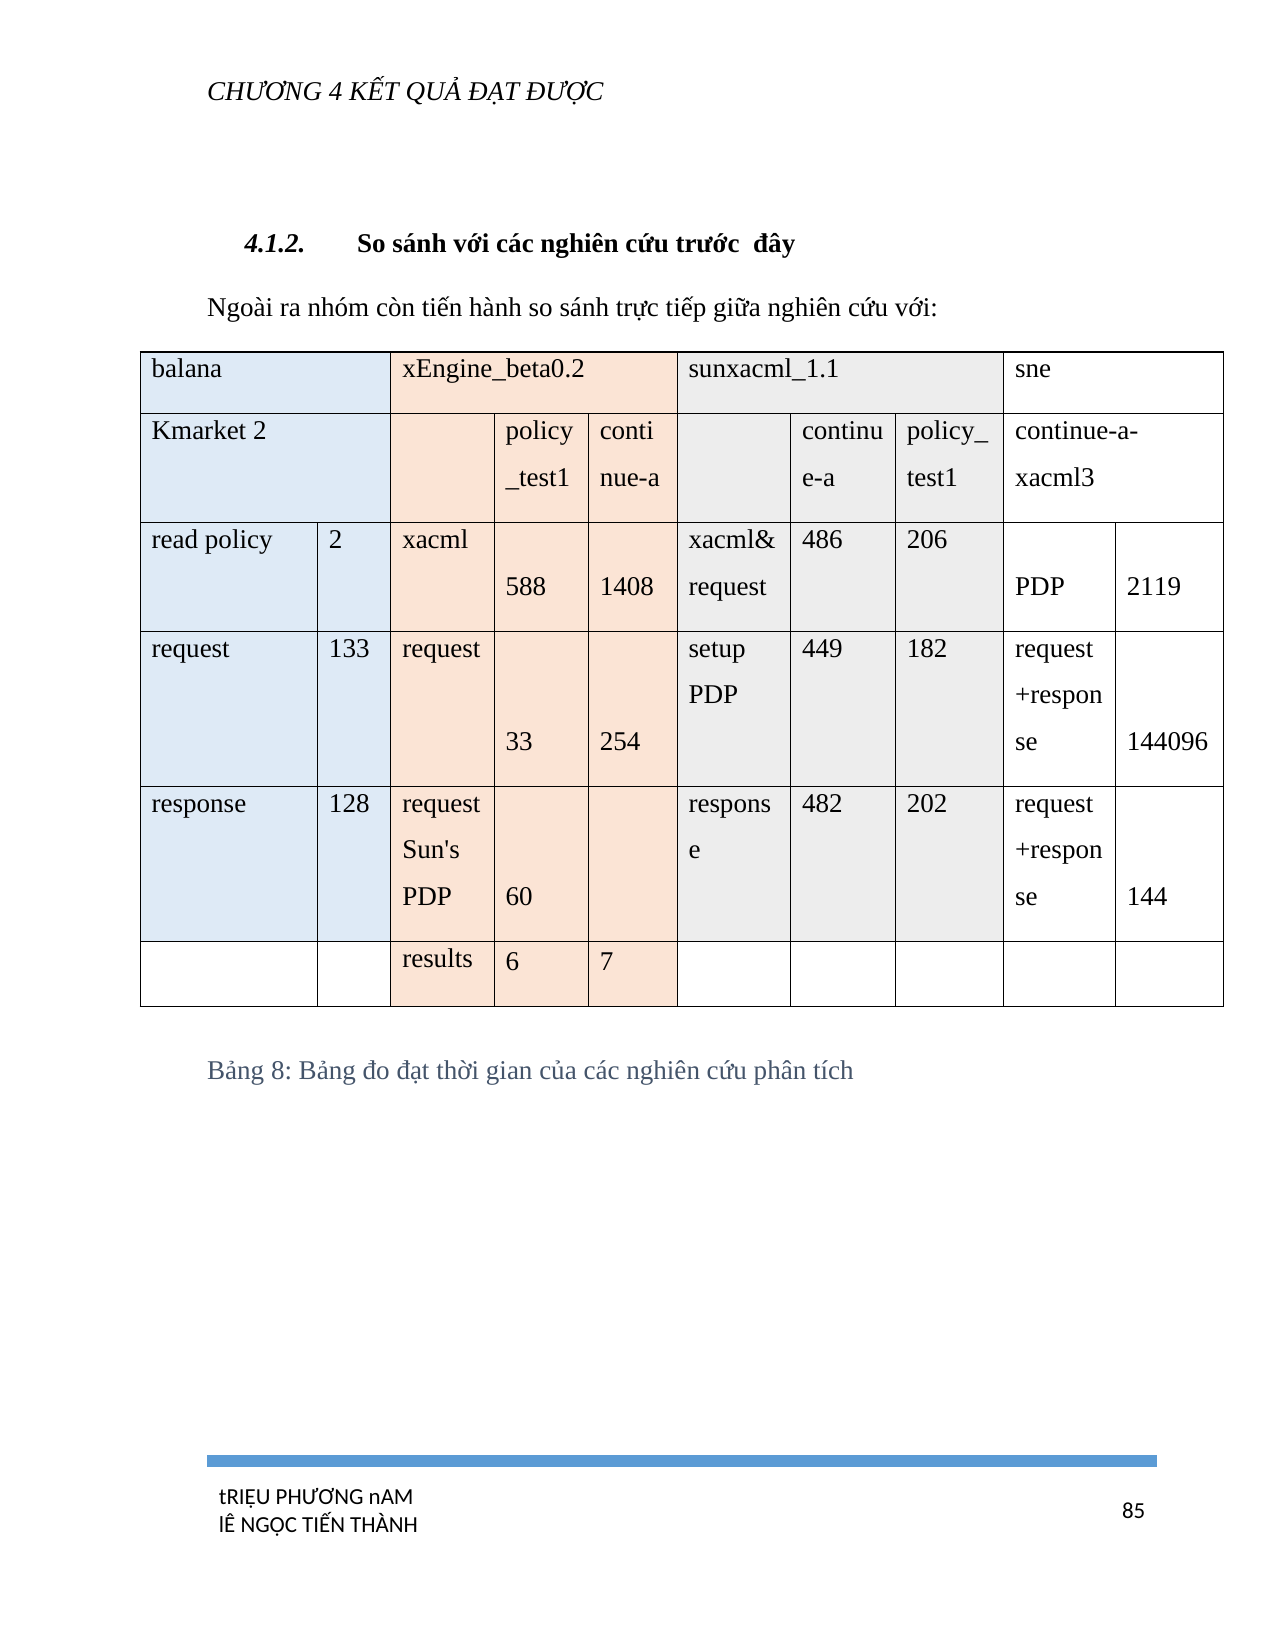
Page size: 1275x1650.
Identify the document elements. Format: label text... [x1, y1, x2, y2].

table_cell response [678, 787, 790, 941]
table_cell 206 [896, 523, 1003, 631]
table_cell 486 [791, 523, 895, 631]
table_cell request+response [1004, 787, 1115, 941]
table_cell 202 [896, 787, 1003, 941]
table_cell 7 [589, 942, 677, 1006]
list So sánh với các nghiên cứu trước đây [244, 227, 1157, 258]
table_cell [141, 942, 317, 1006]
table_cell [1004, 942, 1115, 1006]
table_cell [318, 942, 390, 1006]
table_cell continue-a [791, 414, 895, 522]
text Ngoài ra nhóm còn tiến hành so sánh trực tiếp giữa nghiên cứu với: [207, 291, 1157, 322]
table_cell [678, 942, 790, 1006]
table_cell 588 [495, 523, 588, 631]
table_cell 144 [1116, 787, 1223, 941]
table_cell 449 [791, 632, 895, 786]
table_cell [1116, 942, 1223, 1006]
table_cell [791, 942, 895, 1006]
table_cell 60 [495, 787, 588, 941]
table_cell response [141, 787, 317, 941]
table_cell request [141, 632, 317, 786]
table_header balana [141, 353, 390, 413]
table_cell [391, 414, 494, 522]
table_cell [678, 414, 790, 522]
table_cell 2 [318, 523, 390, 631]
table_cell policy_test1 [495, 414, 588, 522]
table_cell continue-a [589, 414, 677, 522]
table_cell PDP [1004, 523, 1115, 631]
table_cell 133 [318, 632, 390, 786]
table_cell 128 [318, 787, 390, 941]
table_cell 254 [589, 632, 677, 786]
table_cell continue-a-xacml3 [1004, 414, 1223, 522]
table_cell 482 [791, 787, 895, 941]
table_cell [896, 942, 1003, 1006]
table_cell 33 [495, 632, 588, 786]
table_header sunxacml_1.1 [678, 353, 1003, 413]
table_cell request Sun's PDP [391, 787, 494, 941]
table_cell xacml [391, 523, 494, 631]
table_cell request+response [1004, 632, 1115, 786]
table_cell Kmarket 2 [141, 414, 390, 522]
table_cell results [391, 942, 494, 1006]
table_cell setup PDP [678, 632, 790, 786]
table_cell request [391, 632, 494, 786]
table_cell read policy [141, 523, 317, 631]
table_cell [589, 787, 677, 941]
table_header xEngine_beta0.2 [391, 353, 677, 413]
table_cell 182 [896, 632, 1003, 786]
table_cell 2119 [1116, 523, 1223, 631]
table_cell 1408 [589, 523, 677, 631]
table_cell xacml&request [678, 523, 790, 631]
table_cell policy_test1 [896, 414, 1003, 522]
table_cell 6 [495, 942, 588, 1006]
table_cell 144096 [1116, 632, 1223, 786]
table_header sne [1004, 353, 1223, 413]
